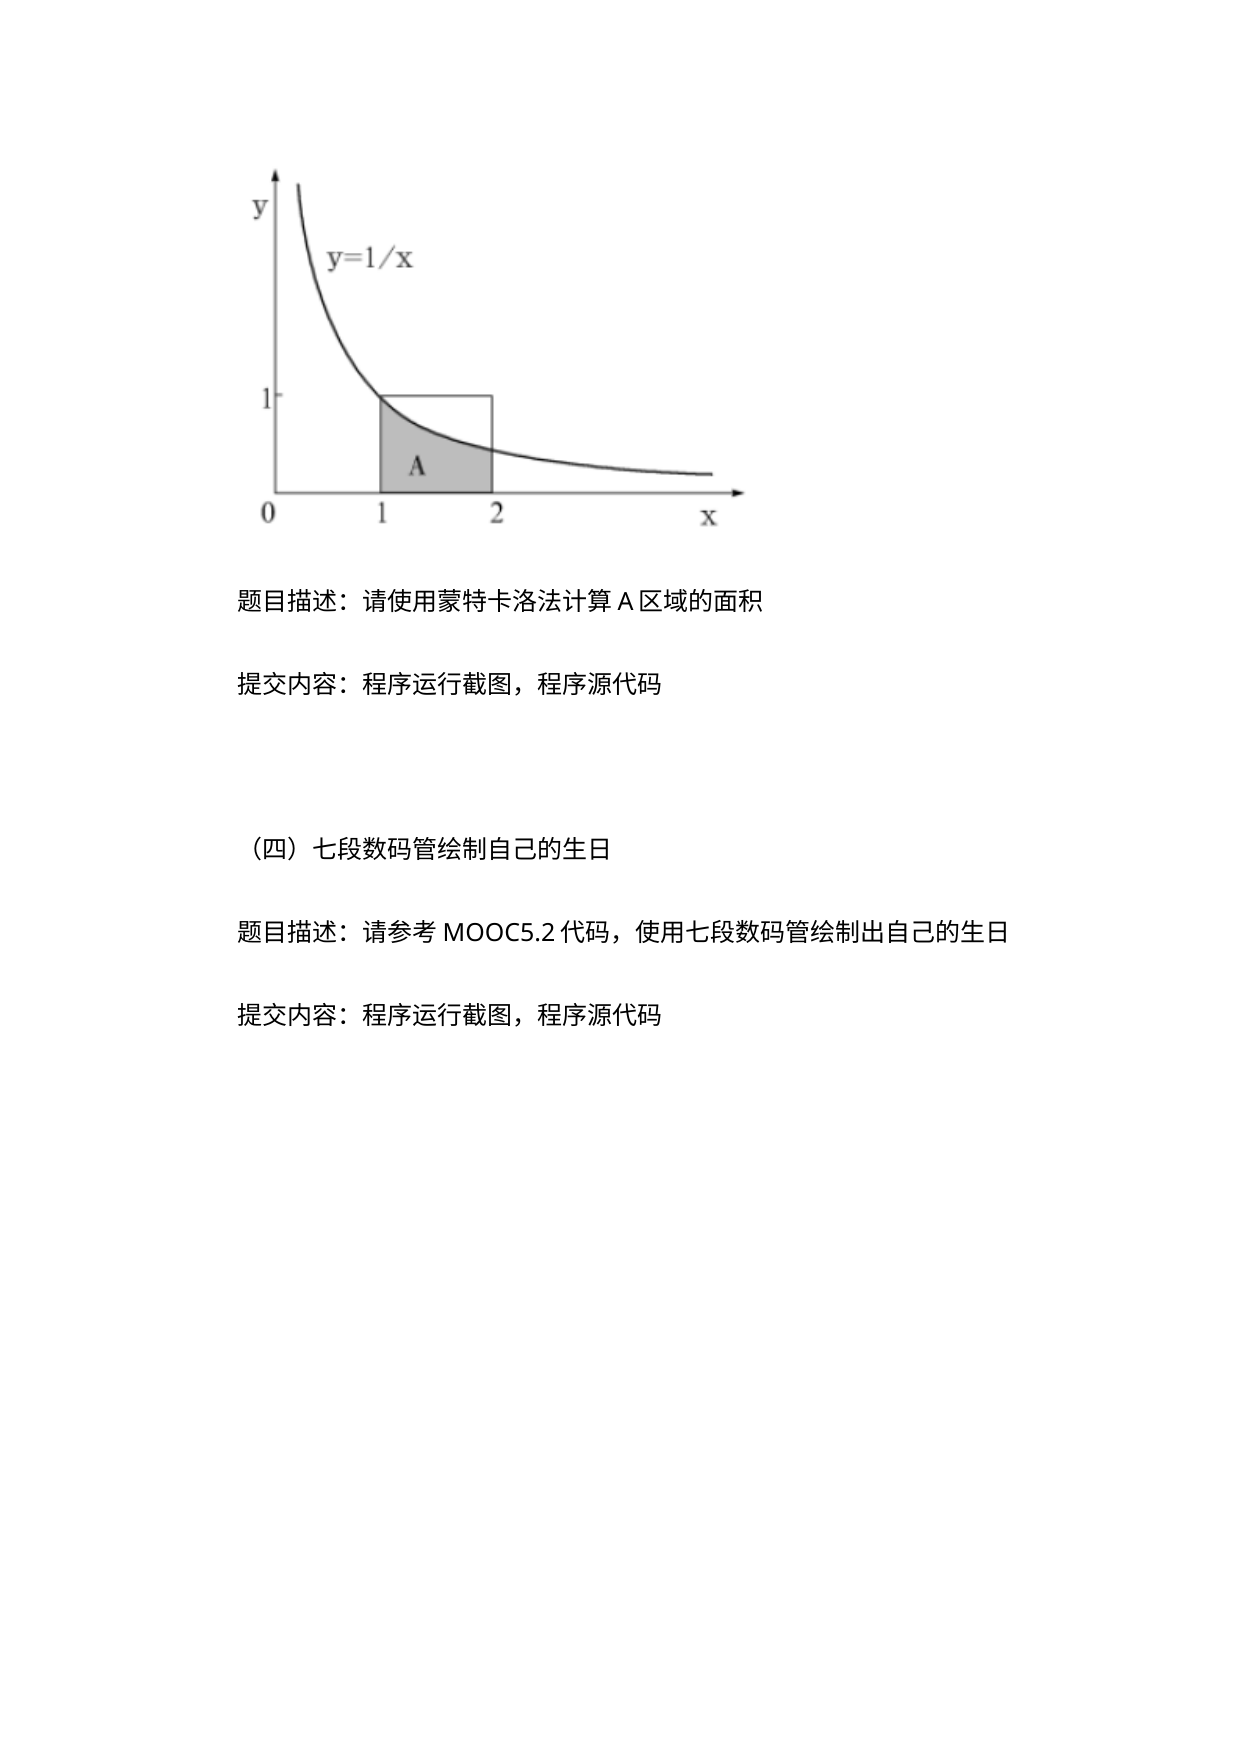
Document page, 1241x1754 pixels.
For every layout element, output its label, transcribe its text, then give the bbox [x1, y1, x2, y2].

text 题目描述：请使用蒙特卡洛法计算A区域的面积 [187, 567, 1053, 632]
text 题目描述：请参考MOOC5.2代码，使用七段数码管绘制出自己的生日 [187, 898, 1053, 963]
text （四）七段数码管绘制自己的生日 [187, 815, 1053, 880]
text 提交内容：程序运行截图，程序源代码 [187, 650, 1053, 715]
text 提交内容：程序运行截图，程序源代码 [187, 981, 1053, 1046]
picture [231, 162, 769, 536]
